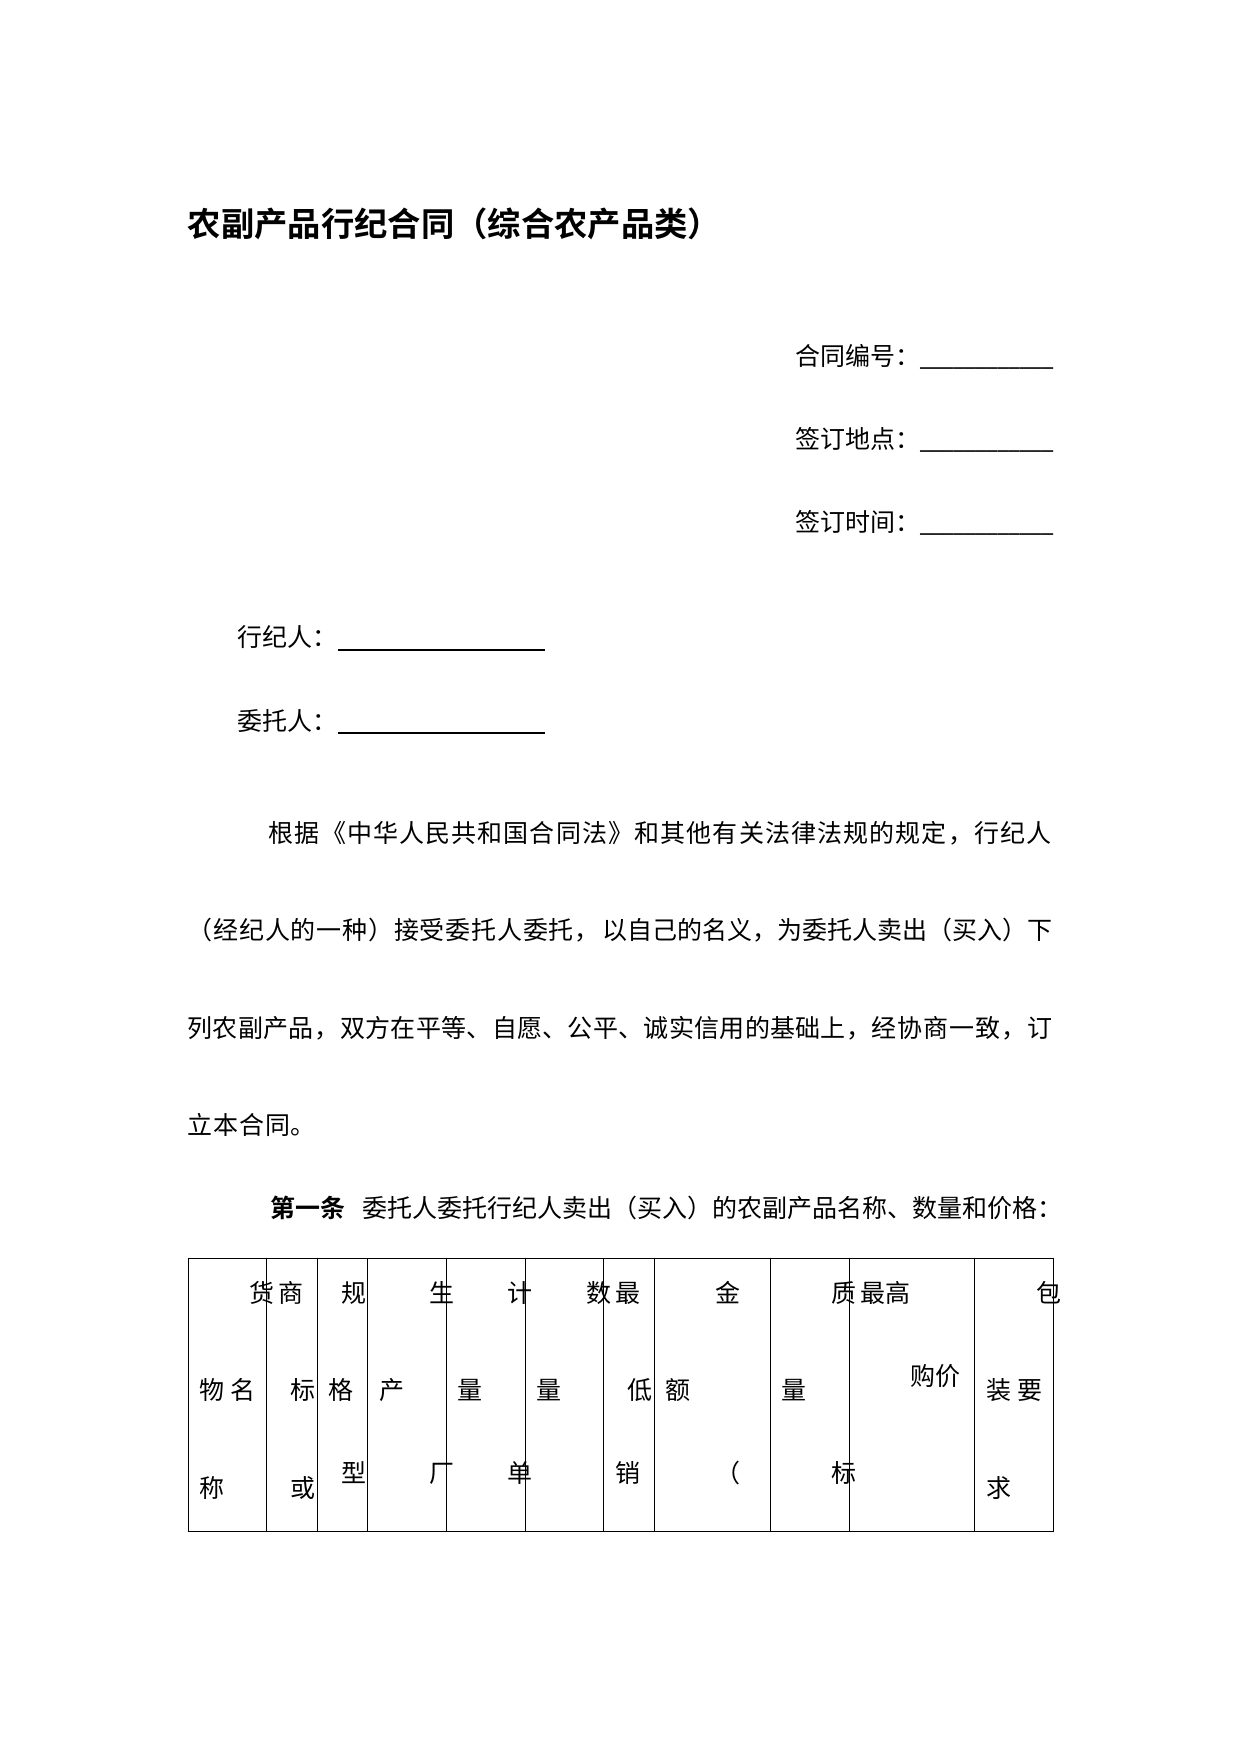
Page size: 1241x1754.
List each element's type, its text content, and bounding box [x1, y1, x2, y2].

text 签订时间：____________ [187, 488, 1053, 553]
table_header 最高 购价 [850, 1259, 974, 1531]
table_header 计量 单位 [447, 1259, 525, 1531]
table_header 包装要求 [975, 1259, 1053, 1531]
table_header 生产 厂家 [368, 1259, 446, 1531]
text 签订地点：____________ [187, 405, 1053, 470]
text 行纪人： [187, 603, 1053, 668]
text 第一条 委托人委托行纪人卖出（买入）的农副产品名称、数量和价格： [187, 1174, 1053, 1239]
text 委托人： [187, 687, 1053, 752]
table_header 最低 销价 [604, 1259, 654, 1531]
subtitle 农副产品行纪合同（综合农产品类） [187, 189, 1053, 254]
table_header 货物名称 [189, 1259, 266, 1531]
table_header 质量 标准 [771, 1259, 849, 1531]
text 根据《中华人民共和国合同法》和其他有关法律法规的规定，行纪人（经纪人的一种）接受委托人委托，以自己的名义，为委托人卖出（买入）下列农副产品，双方在平等、自愿、公平、诚实信用的基础上，经协商一致，订立本合同。 [187, 799, 1053, 1156]
table_header 金 额 （元） [655, 1259, 770, 1531]
table_header 规格 型号 [318, 1259, 367, 1531]
table_header 数量 [526, 1259, 603, 1531]
text 合同编号：____________ [187, 322, 1053, 387]
table_header 商标或 品牌 [267, 1259, 317, 1531]
